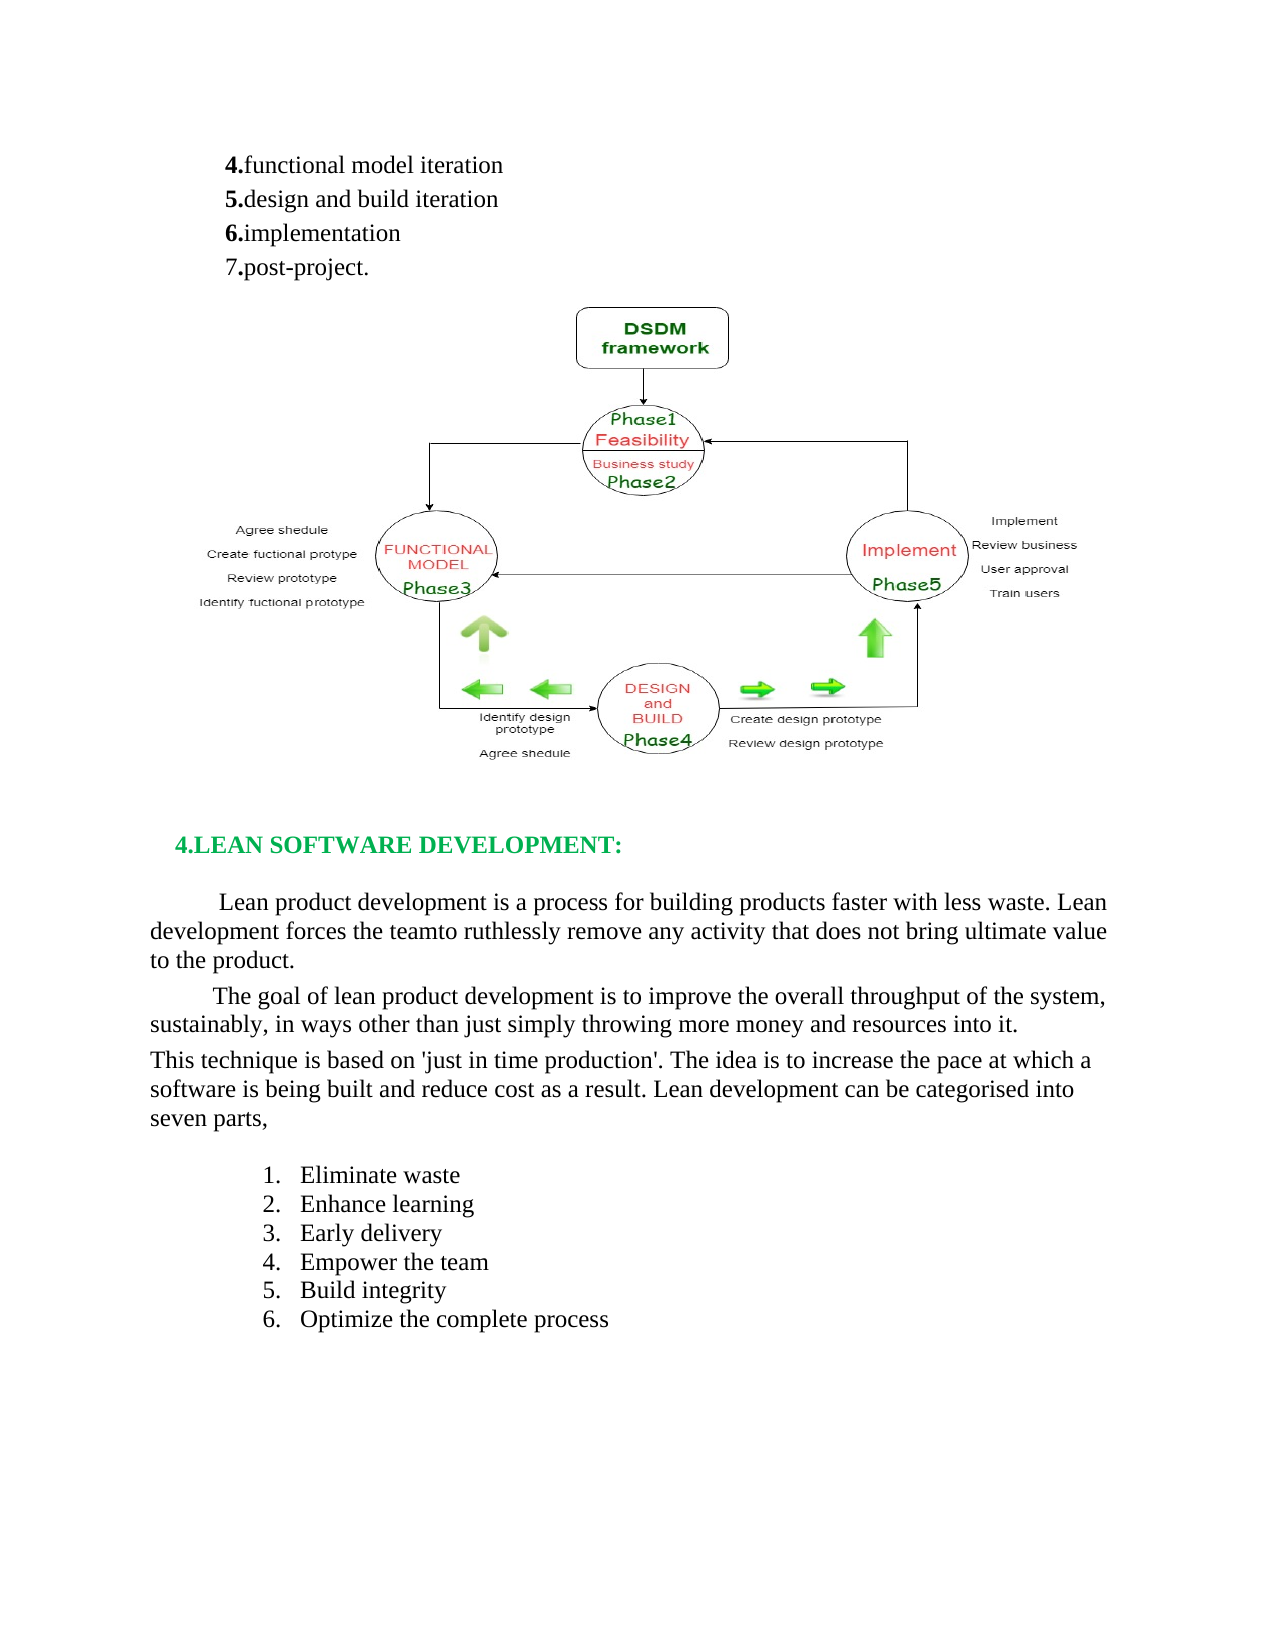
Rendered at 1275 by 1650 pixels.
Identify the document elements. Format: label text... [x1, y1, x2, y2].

list Early delivery [262, 1218, 1125, 1247]
list Optimize the complete process [262, 1304, 1125, 1333]
text 7.post-project. [225, 252, 1125, 280]
text This technique is based on 'just in time production'. The idea is to increase the pace at which a software is being built and reduce cost as a result. Lean development can be categorised into seven parts, [150, 1045, 1125, 1132]
text The goal of lean product development is to improve the overall throughput of the system, sustainably, in ways other than just simply throwing more money and resources into it. [150, 981, 1125, 1038]
text 4.functional model iteration [225, 150, 1125, 179]
list Eliminate waste [262, 1160, 1125, 1189]
list Empower the team [262, 1247, 1125, 1275]
list Build integrity [262, 1275, 1125, 1304]
text 5.design and build iteration [225, 184, 1125, 213]
text Lean product development is a process for building products faster with less waste. Lean development forces the teamto ruthlessly remove any activity that does not bring ultimate value to the product. [150, 887, 1125, 974]
text 6.implementation [225, 218, 1125, 246]
text 4.LEAN SOFTWARE DEVELOPMENT: [150, 830, 1125, 859]
list Enhance learning [262, 1189, 1125, 1218]
